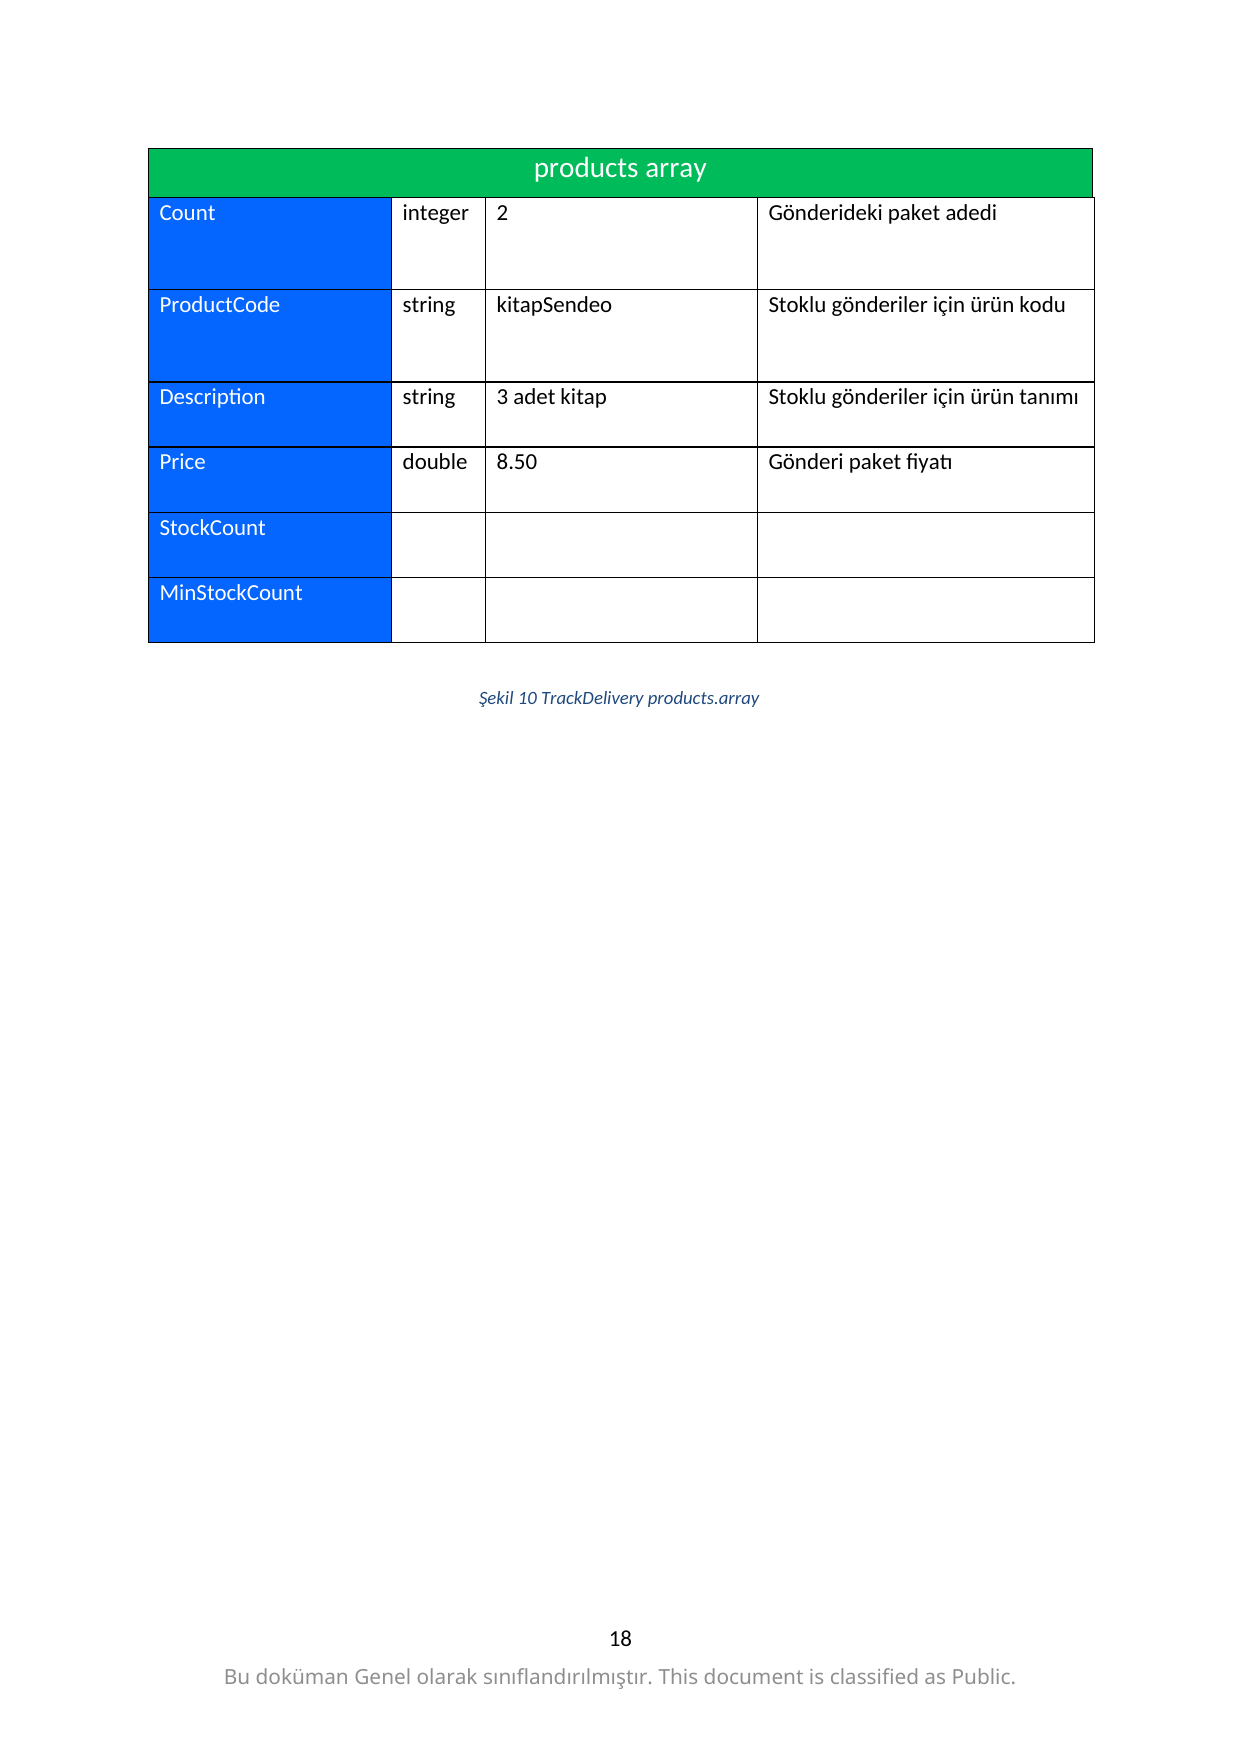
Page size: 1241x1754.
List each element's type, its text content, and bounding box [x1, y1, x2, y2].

table_cell 3 adet kitap [486, 383, 757, 446]
table_cell [486, 578, 757, 642]
table_cell Count [149, 198, 391, 289]
table_cell [392, 513, 485, 577]
table_cell Stoklu gönderiler için ürün kodu [758, 290, 1094, 381]
table_cell MinStockCount [149, 578, 391, 642]
table_cell string [392, 290, 485, 381]
table_cell ProductCode [149, 290, 391, 381]
table_cell Price [149, 448, 391, 512]
table_cell 2 [486, 198, 757, 289]
table_cell integer [392, 198, 485, 289]
table_cell double [392, 448, 485, 512]
table_cell 8.50 [486, 448, 757, 512]
table_cell Description [149, 383, 391, 446]
table_cell Stoklu gönderiler için ürün tanımı [758, 383, 1094, 446]
table_cell Gönderi paket fiyatı [758, 448, 1094, 512]
table_cell kitapSendeo [486, 290, 757, 381]
table_cell [392, 578, 485, 642]
text Şekil 10 TrackDelivery products.array [148, 687, 1093, 709]
table_cell Gönderideki paket adedi [758, 198, 1094, 289]
table_cell string [392, 383, 485, 446]
table_cell [486, 513, 757, 577]
table_cell StockCount [149, 513, 391, 577]
table_cell [758, 513, 1094, 577]
table_header products array [149, 149, 1092, 197]
table_cell [758, 578, 1094, 642]
